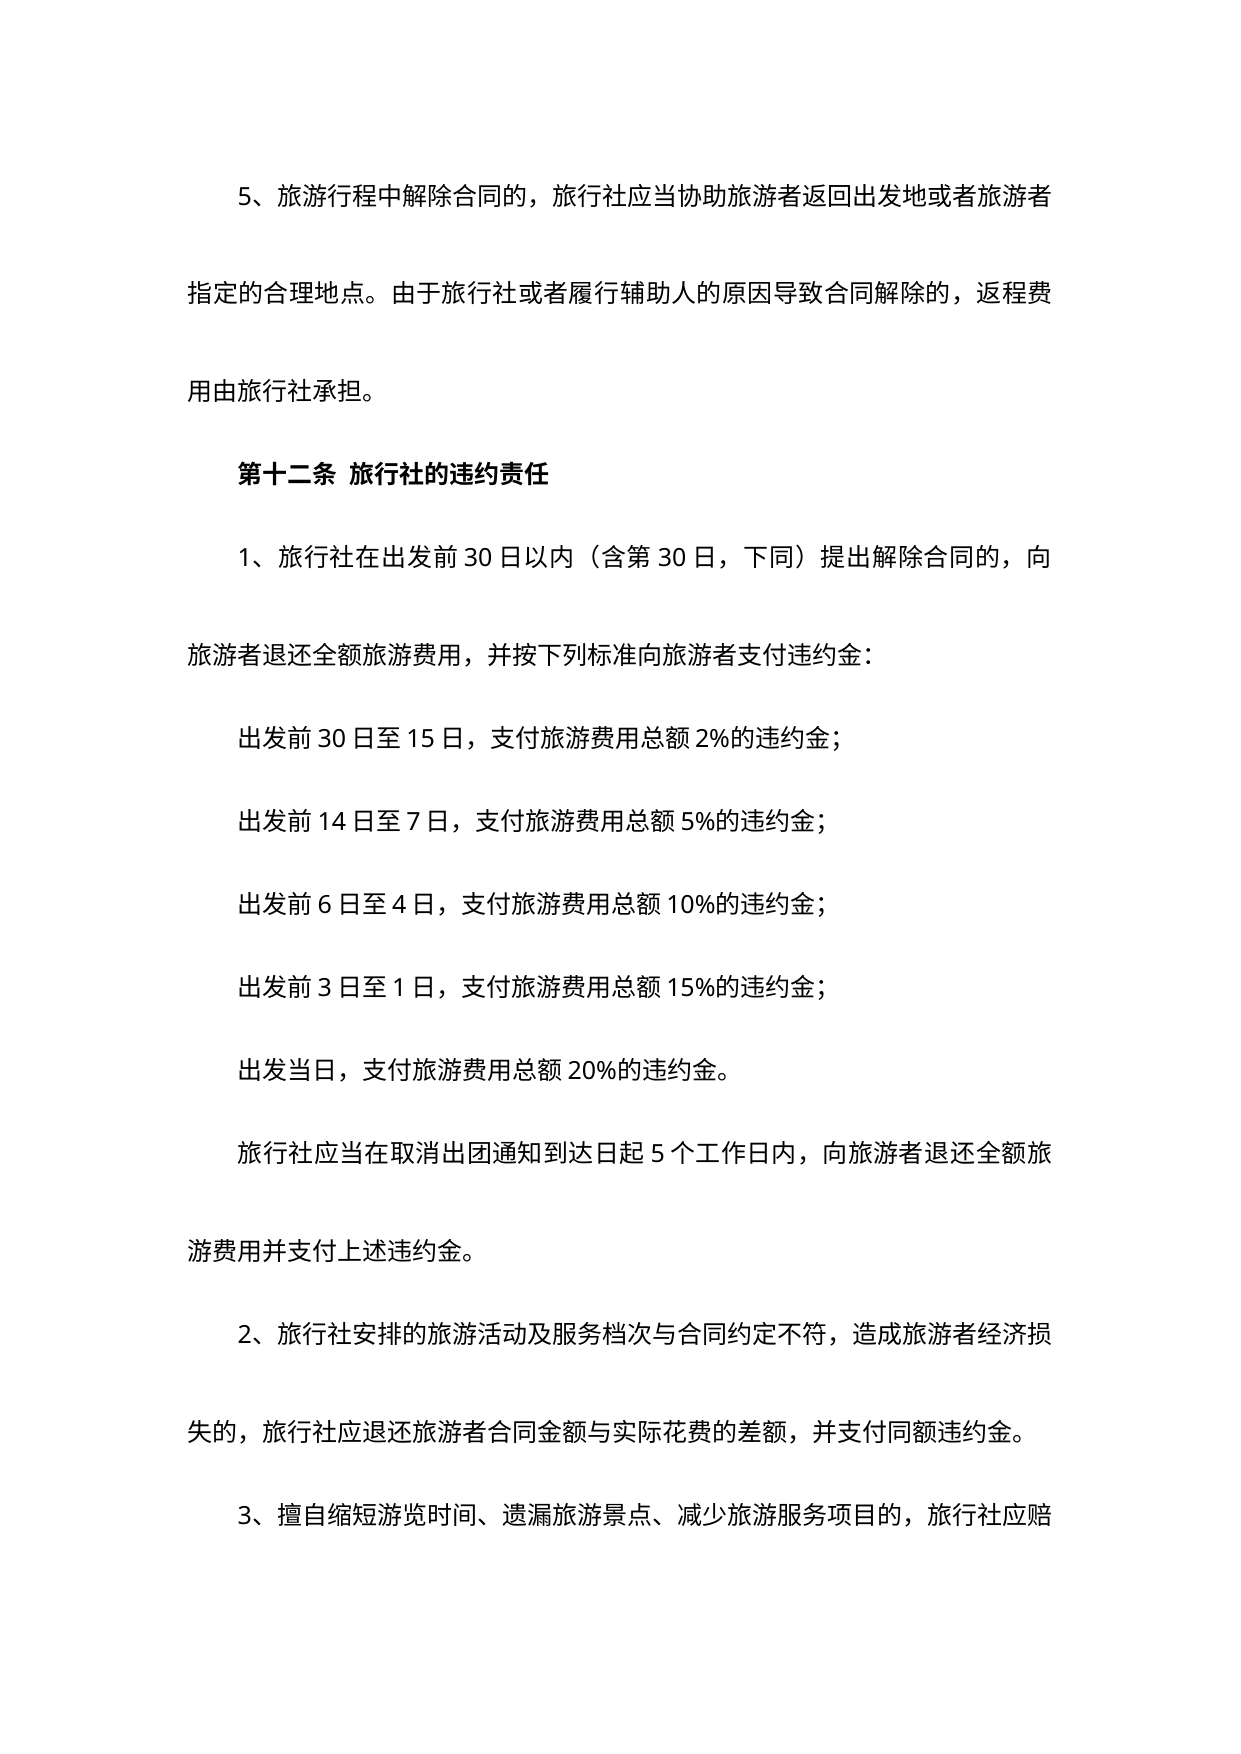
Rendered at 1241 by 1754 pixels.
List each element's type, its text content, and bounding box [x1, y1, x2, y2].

text 出发前6日至4日，支付旅游费用总额10%的违约金； [187, 870, 1053, 935]
text 出发前30日至15日，支付旅游费用总额2%的违约金； [187, 704, 1053, 769]
text 旅行社应当在取消出团通知到达日起5个工作日内，向旅游者退还全额旅游费用并支付上述违约金。 [187, 1119, 1053, 1282]
text 5、旅游行程中解除合同的，旅行社应当协助旅游者返回出发地或者旅游者指定的合理地点。由于旅行社或者履行辅助人的原因导致合同解除的，返程费用由旅行社承担。 [187, 162, 1053, 422]
text 2、旅行社安排的旅游活动及服务档次与合同约定不符，造成旅游者经济损失的，旅行社应退还旅游者合同金额与实际花费的差额，并支付同额违约金。 [187, 1300, 1053, 1463]
text 出发当日，支付旅游费用总额20%的违约金。 [187, 1036, 1053, 1101]
text 第十二条 旅行社的违约责任 [187, 440, 1053, 505]
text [187, 1481, 1053, 1546]
text 出发前3日至1日，支付旅游费用总额15%的违约金； [187, 953, 1053, 1018]
text 出发前14日至7日，支付旅游费用总额5%的违约金； [187, 787, 1053, 852]
text 1、旅行社在出发前30日以内（含第30日，下同）提出解除合同的，向旅游者退还全额旅游费用，并按下列标准向旅游者支付违约金： [187, 523, 1053, 686]
